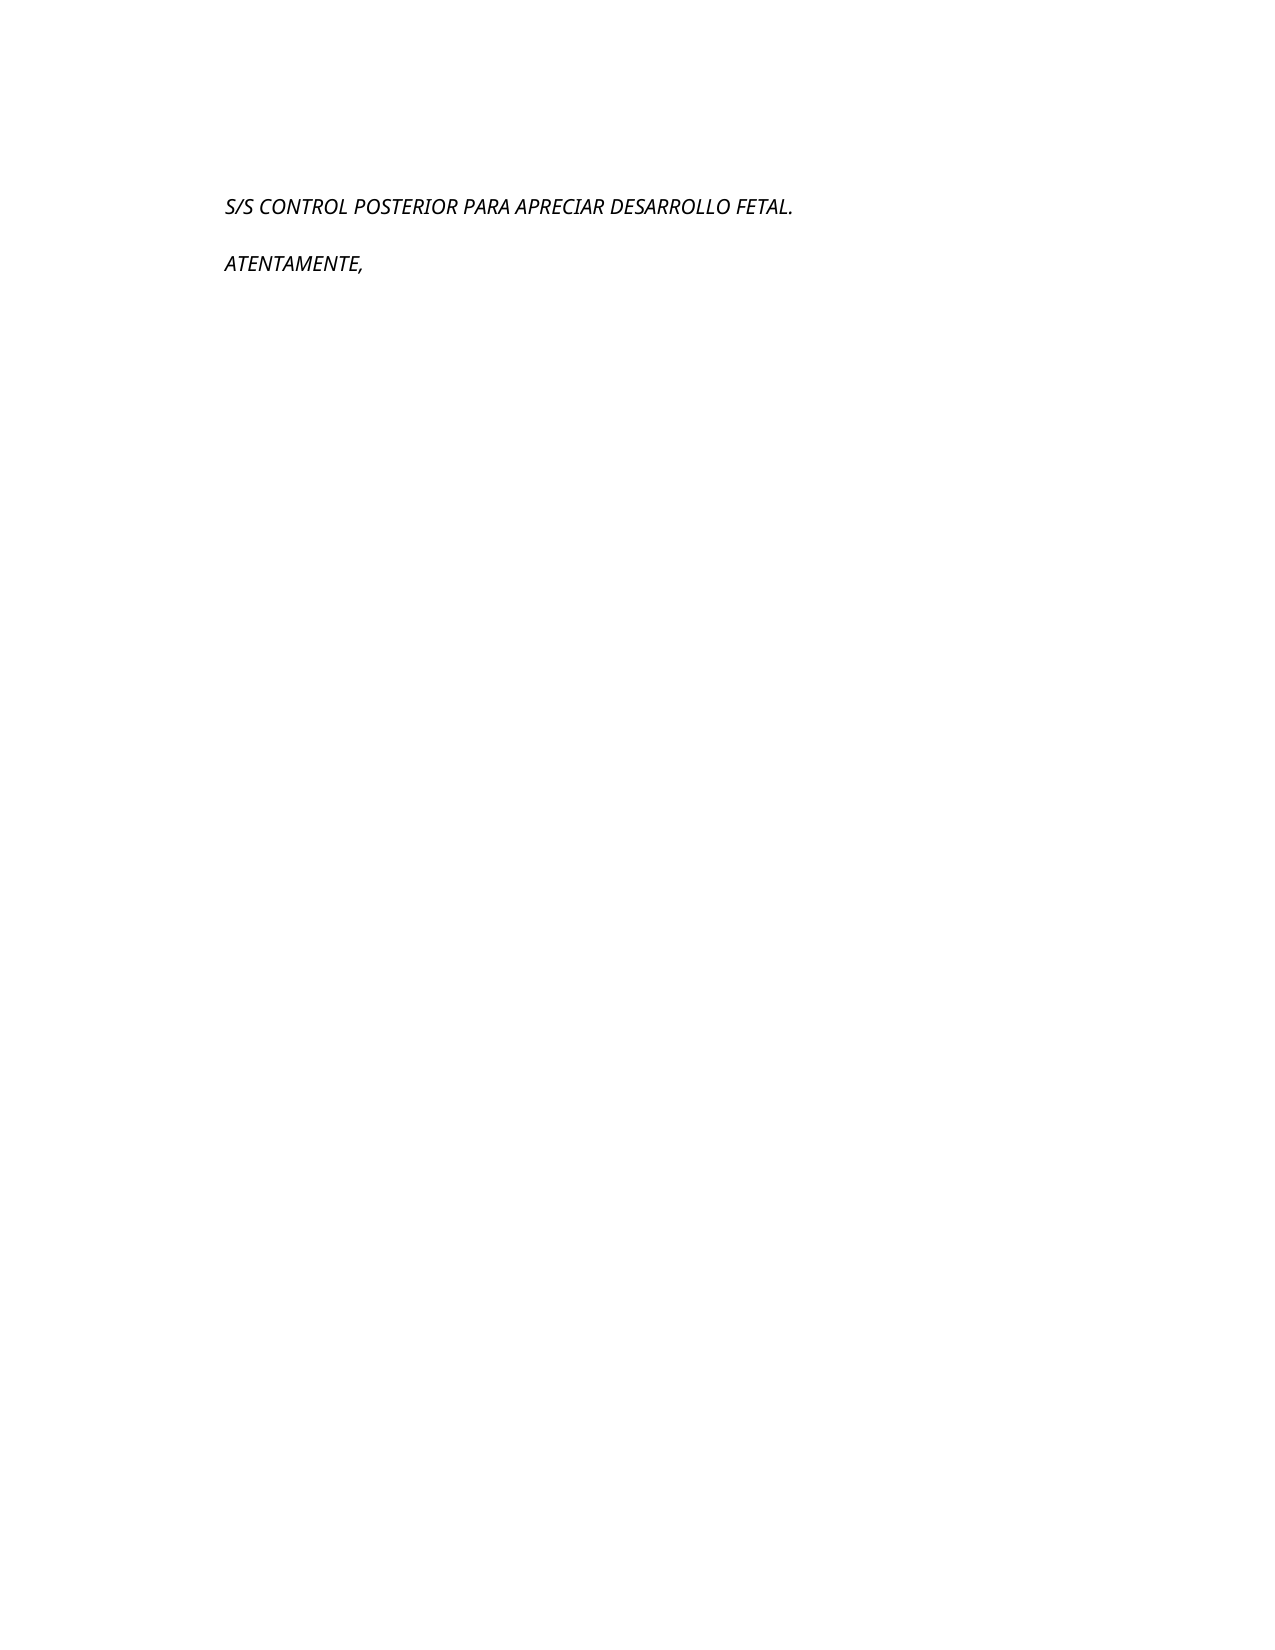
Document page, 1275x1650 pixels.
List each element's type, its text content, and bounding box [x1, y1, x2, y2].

text ATENTAMENTE, [225, 249, 1144, 277]
text S/S CONTROL POSTERIOR PARA APRECIAR DESARROLLO FETAL. [225, 192, 1144, 220]
